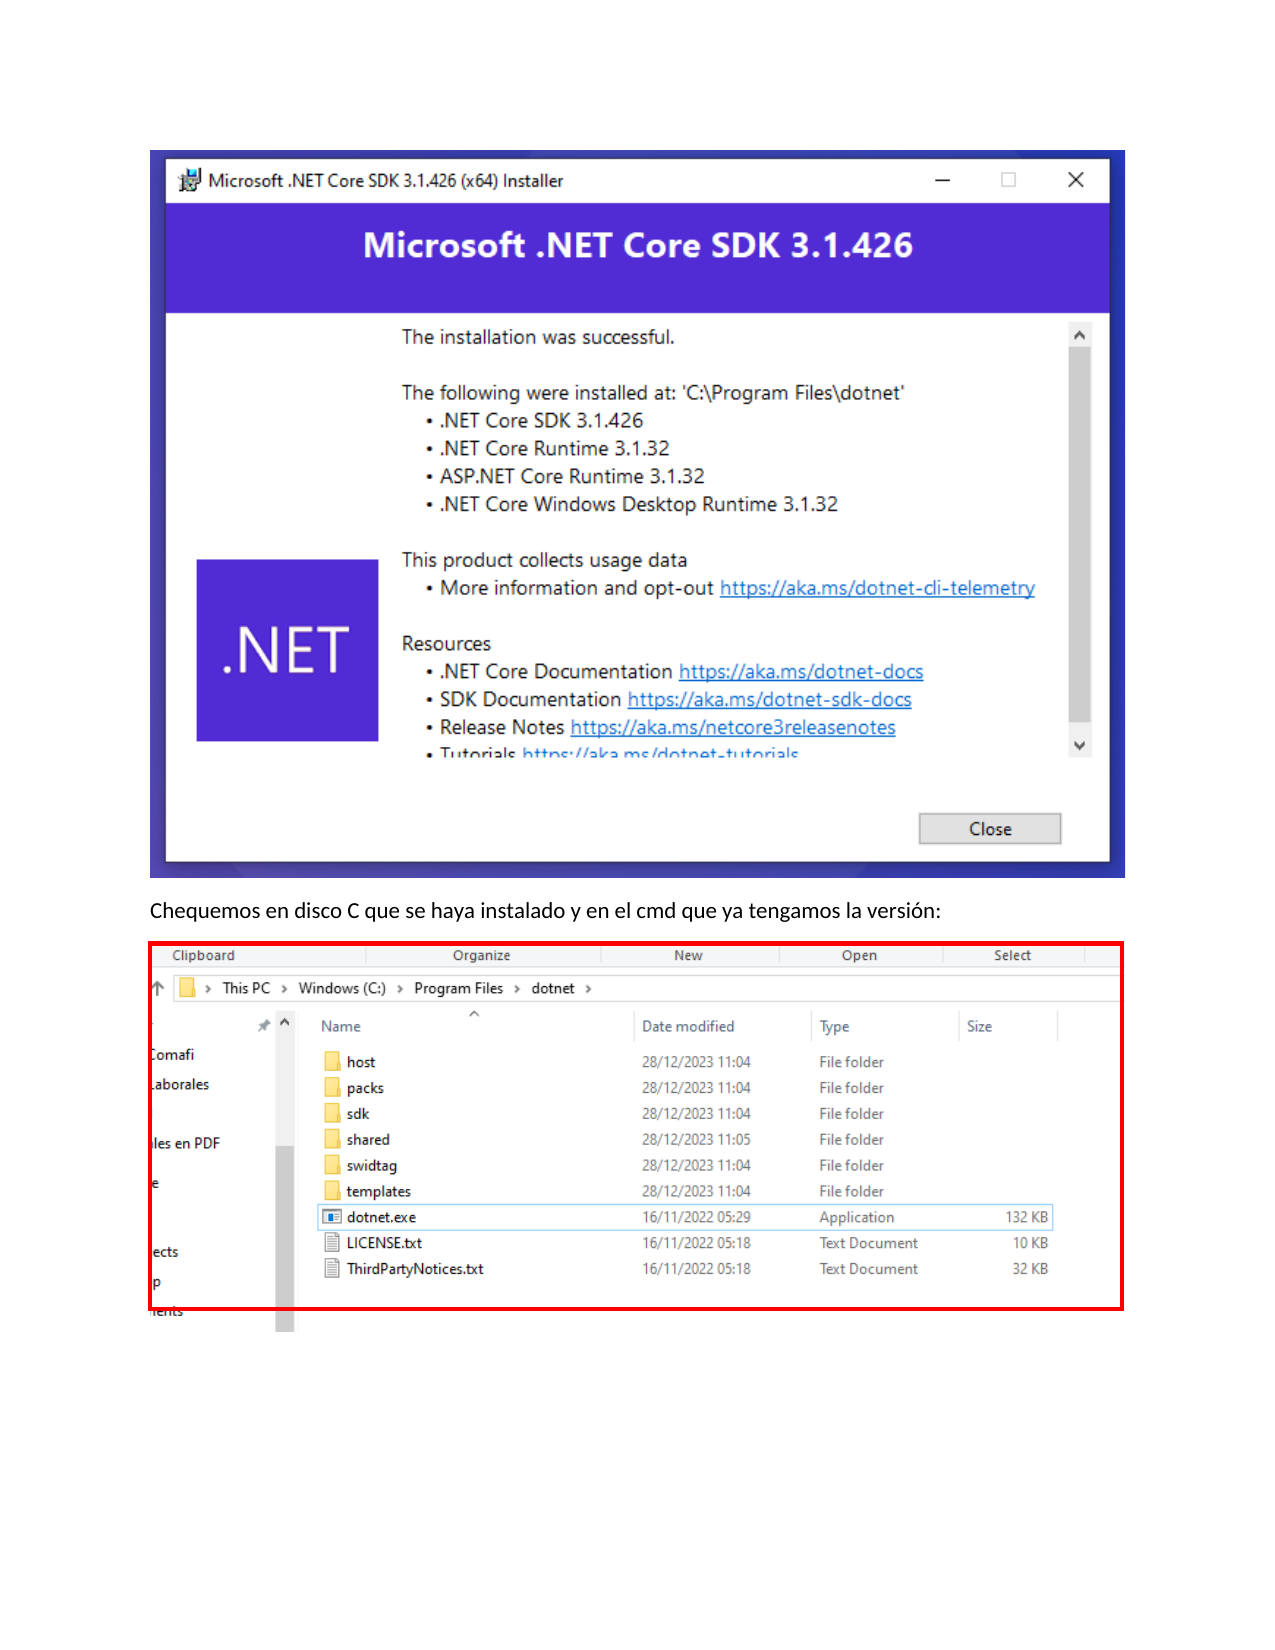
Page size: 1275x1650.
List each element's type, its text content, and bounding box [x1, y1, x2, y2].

picture [150, 943, 1125, 1332]
text Chequemos en disco C que se haya instalado y en el cmd que ya tengamos la versión: [150, 896, 1125, 924]
picture [152, 946, 1120, 1307]
picture [150, 150, 1125, 878]
